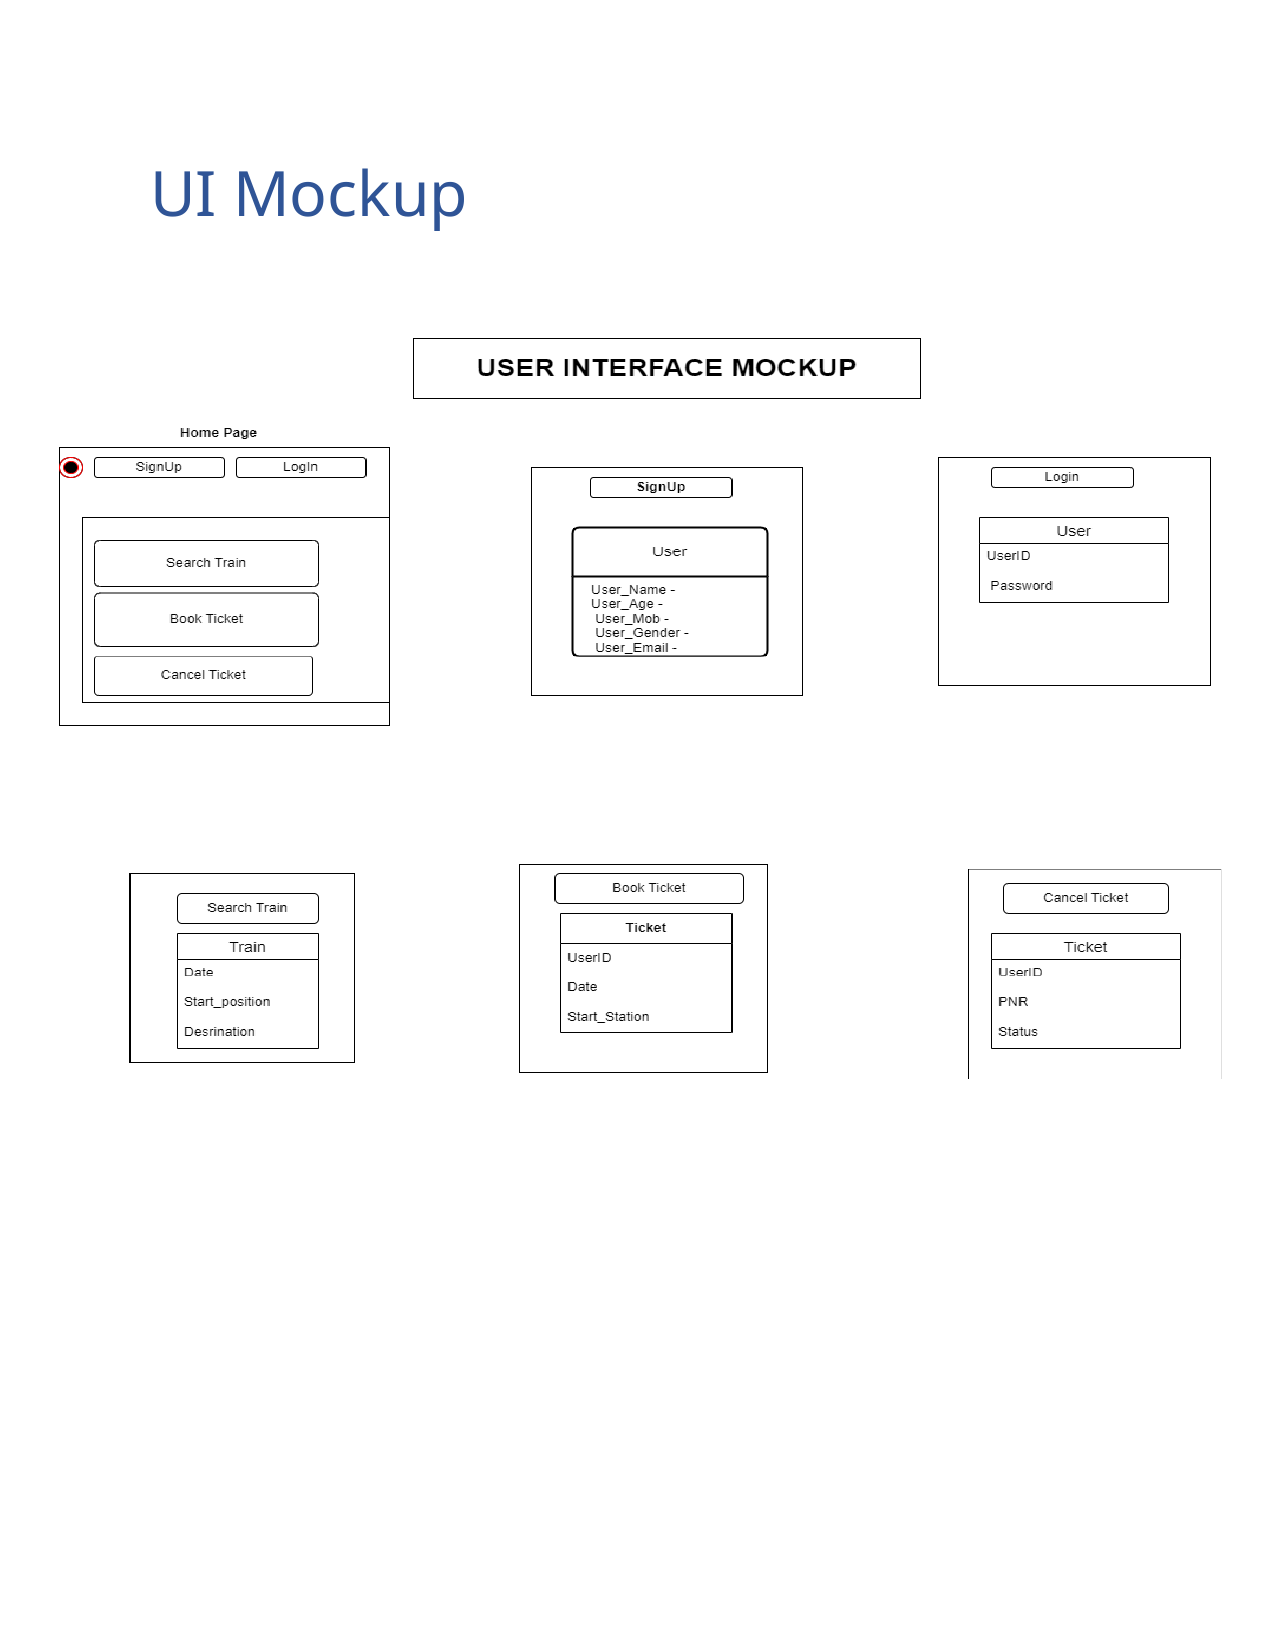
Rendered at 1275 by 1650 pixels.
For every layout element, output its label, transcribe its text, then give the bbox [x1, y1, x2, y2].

picture [59, 338, 1220, 1079]
subtitle UI Mockup [150, 150, 1125, 235]
